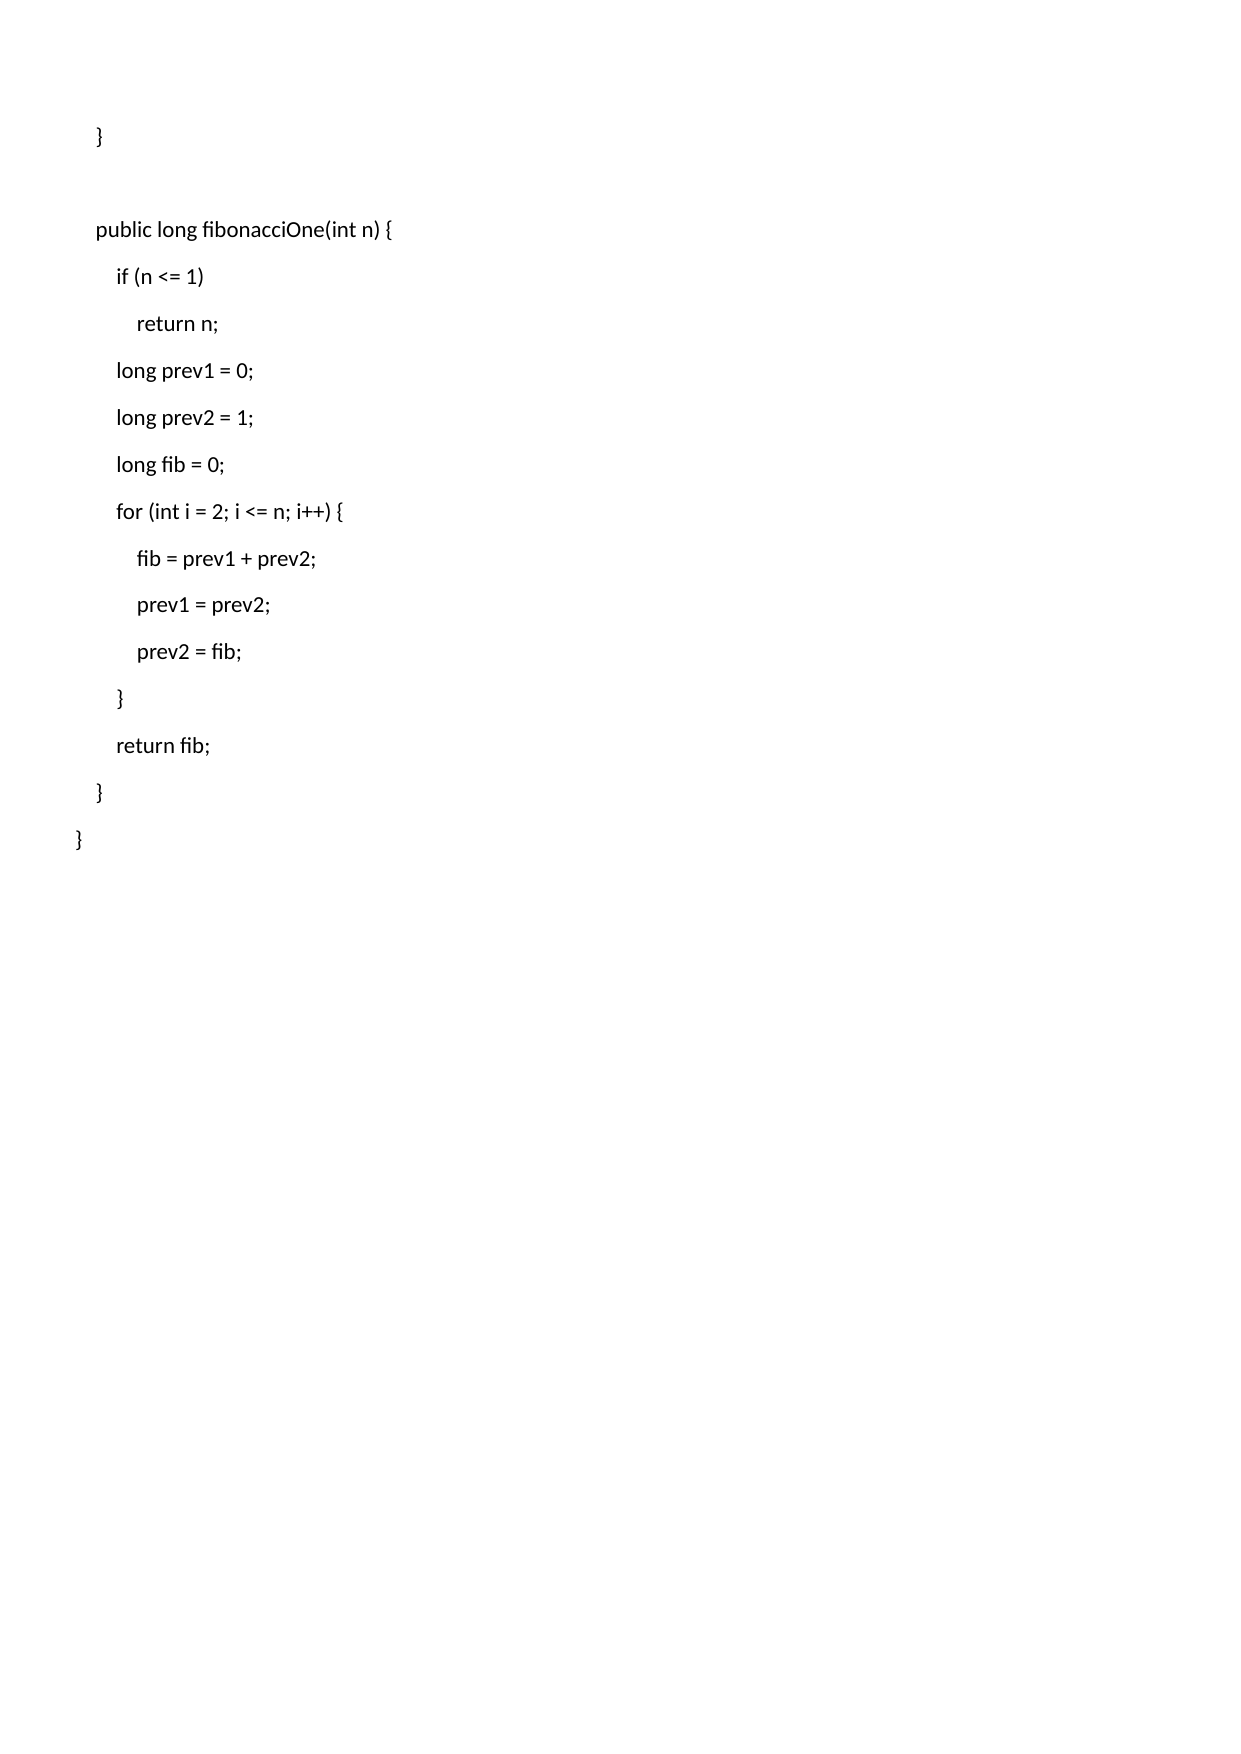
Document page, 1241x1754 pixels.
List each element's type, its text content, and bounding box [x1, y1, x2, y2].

text long prev1 = 0; [75, 356, 1165, 384]
text } [75, 122, 1165, 150]
text return fib; [75, 731, 1165, 759]
text public long fibonacciOne(int n) { [75, 216, 1165, 244]
text long fib = 0; [75, 450, 1165, 478]
text for (int i = 2; i <= n; i++) { [75, 497, 1165, 525]
text prev1 = prev2; [75, 591, 1165, 619]
text return n; [75, 309, 1165, 337]
text } [75, 825, 1165, 853]
text fib = prev1 + prev2; [75, 544, 1165, 572]
text prev2 = fib; [75, 637, 1165, 666]
text if (n <= 1) [75, 262, 1165, 291]
text } [75, 684, 1165, 712]
text long prev2 = 1; [75, 403, 1165, 431]
text } [75, 778, 1165, 806]
